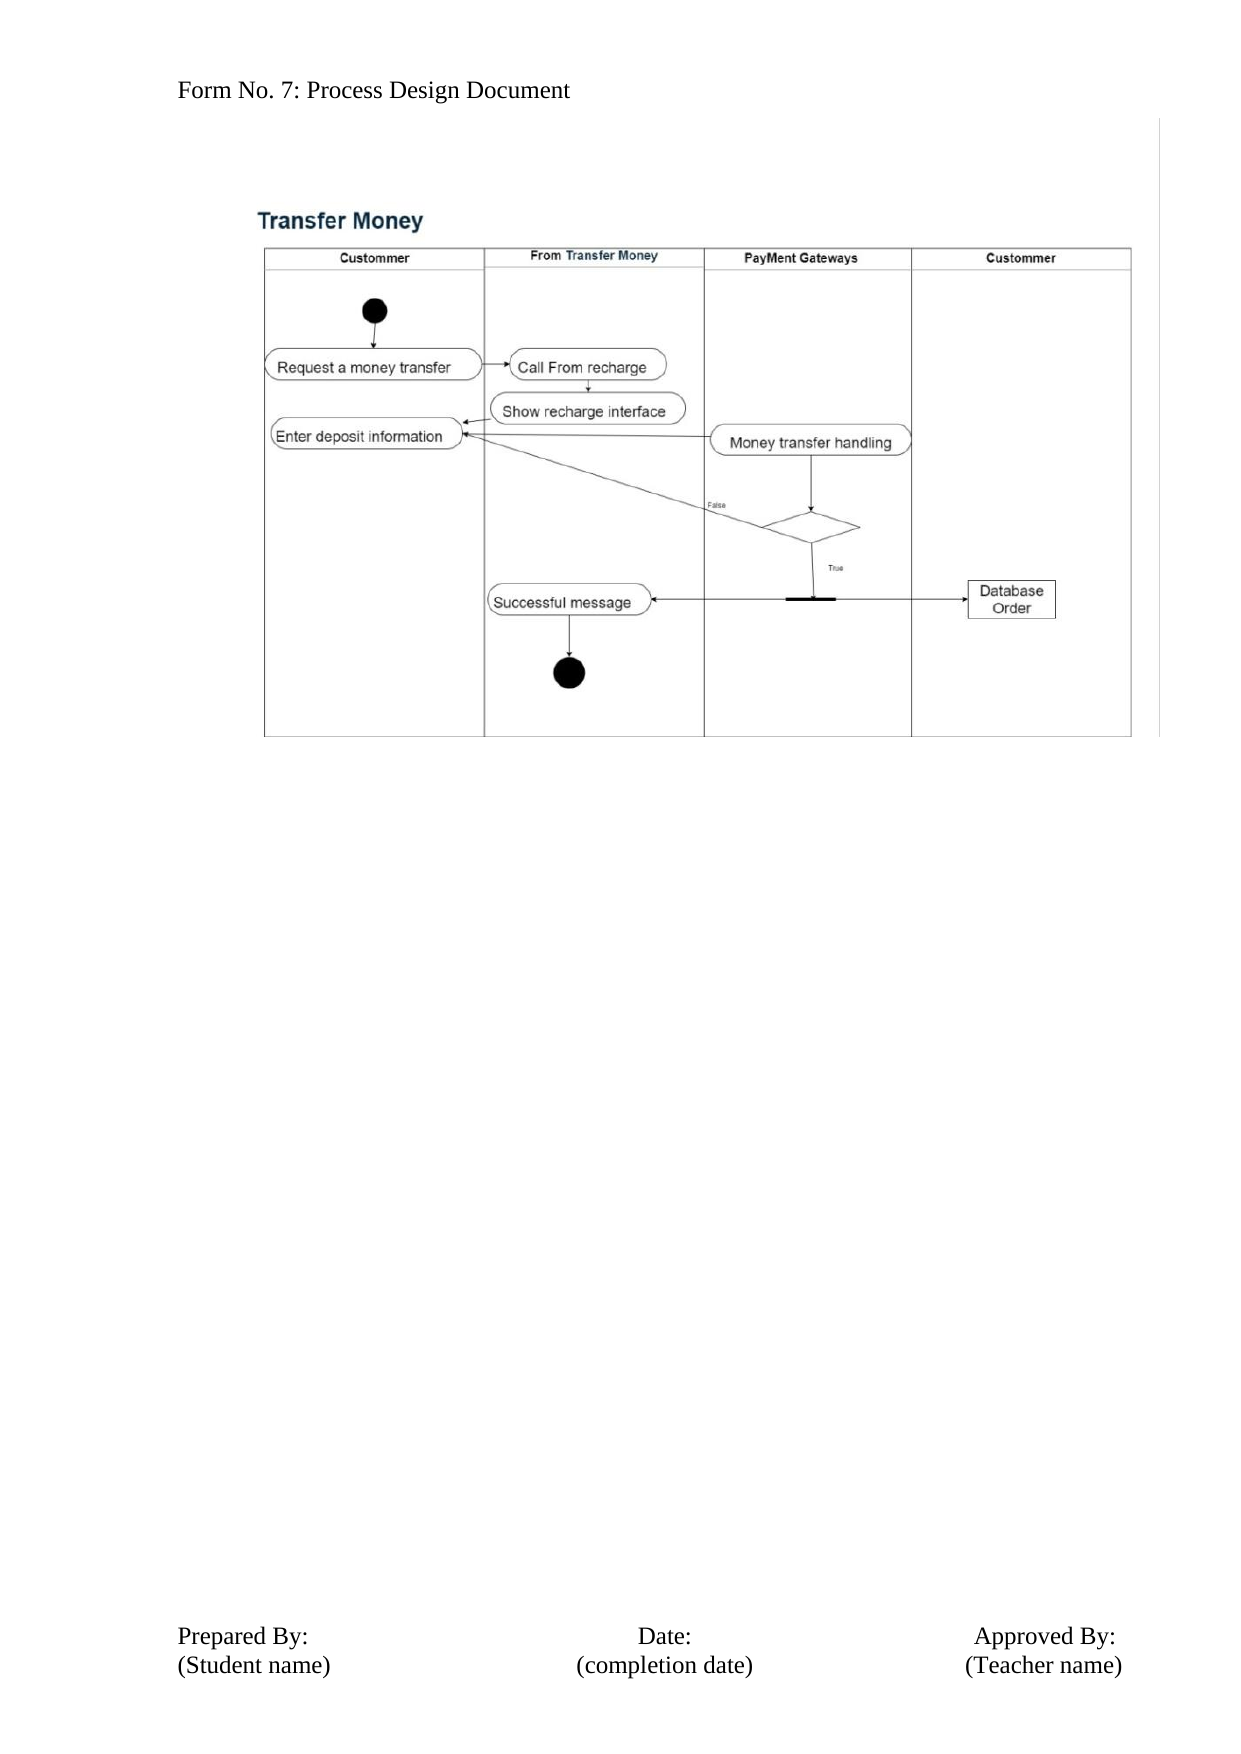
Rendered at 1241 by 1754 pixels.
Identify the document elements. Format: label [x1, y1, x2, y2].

picture [214, 118, 1160, 737]
